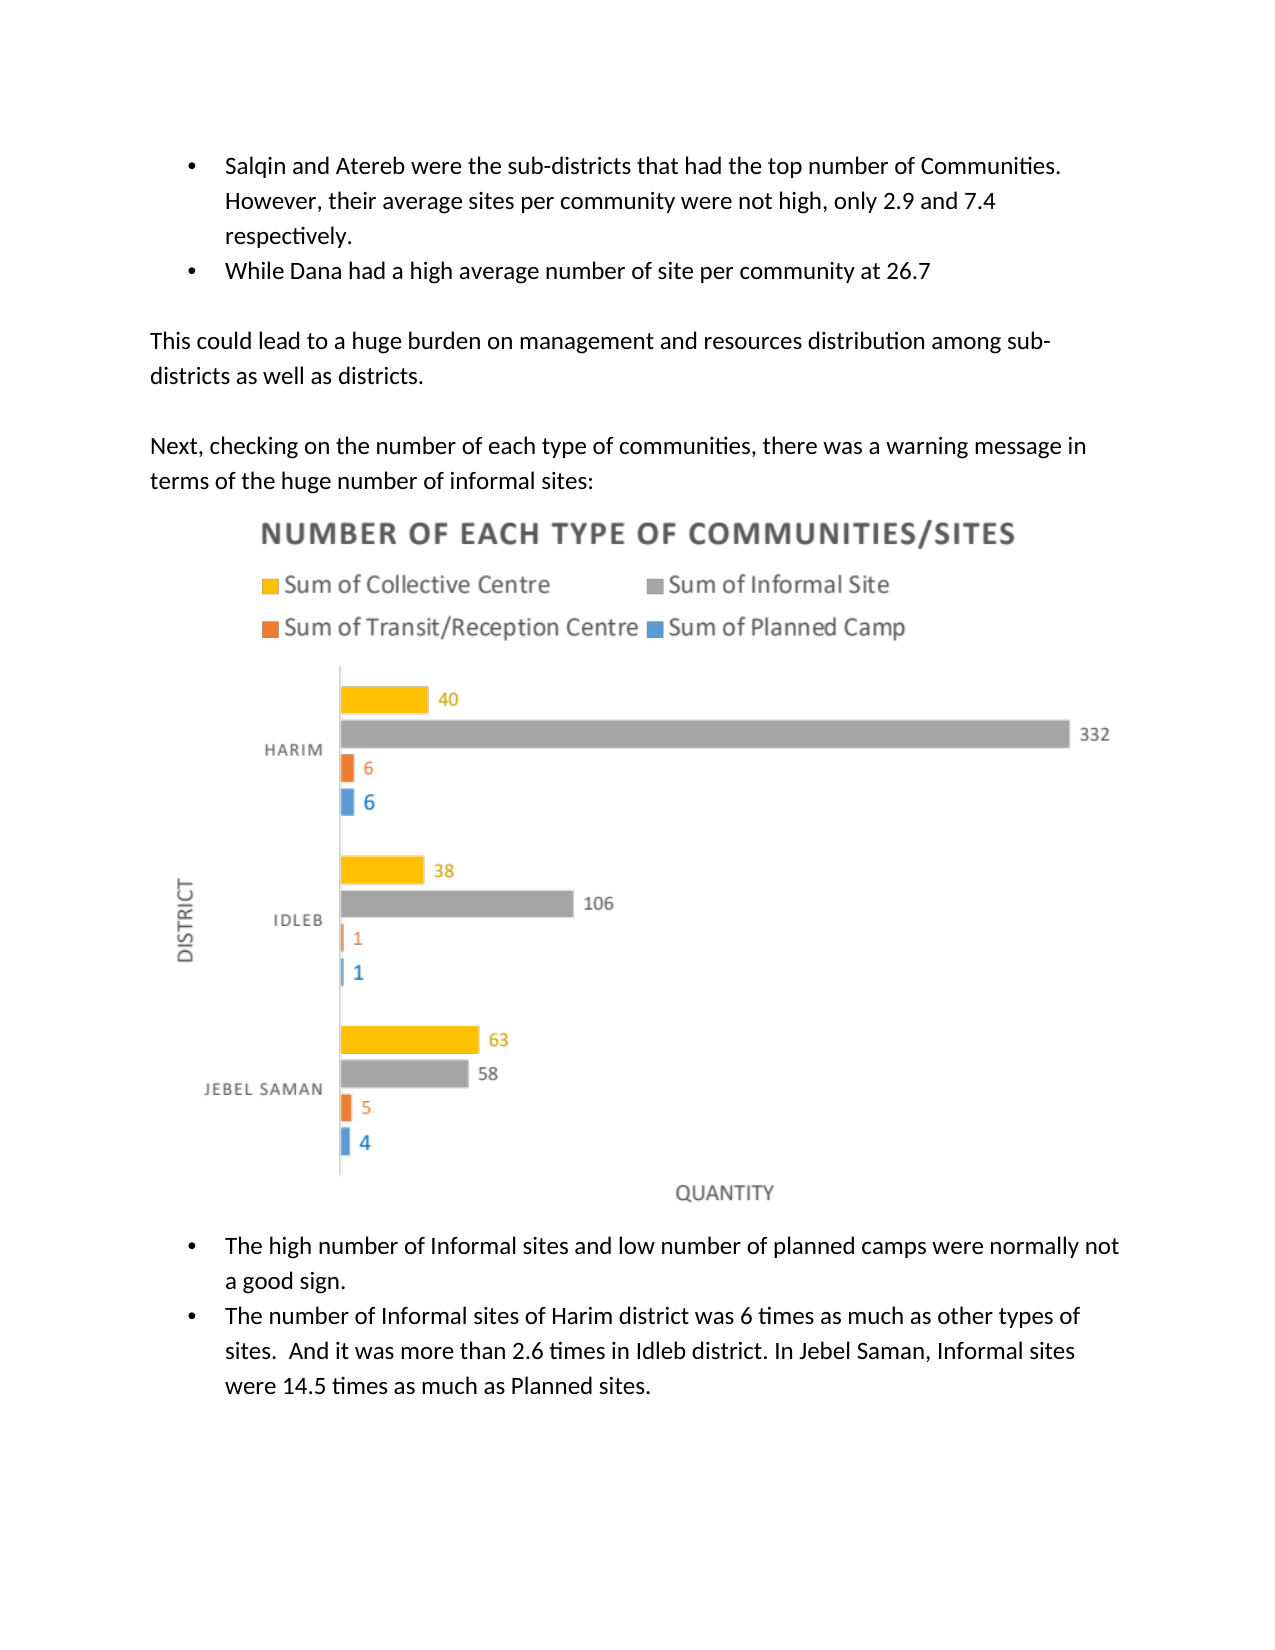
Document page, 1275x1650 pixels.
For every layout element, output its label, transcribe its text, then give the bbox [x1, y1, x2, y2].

text This could lead to a huge burden on management and resources distribution among sub-districts as well as districts. [150, 325, 1125, 391]
text Next, checking on the number of each type of communities, there was a warning message in terms of the huge number of informal sites: [150, 430, 1125, 1226]
list The high number of Informal sites and low number of planned camps were normally not a good sign. [187, 1230, 1125, 1296]
list The number of Informal sites of Harim district was 6 times as much as other types of sites. And it was more than 2.6 times in Idleb district. In Jebel Saman, Informal sites were 14.5 times as much as Planned sites. [187, 1300, 1125, 1401]
list Salqin and Atereb were the sub-districts that had the top number of Communities. However, their average sites per community were not high, only 2.9 and 7.4 respectively. [187, 150, 1125, 251]
list While Dana had a high average number of site per community at 26.7 [187, 255, 1125, 286]
